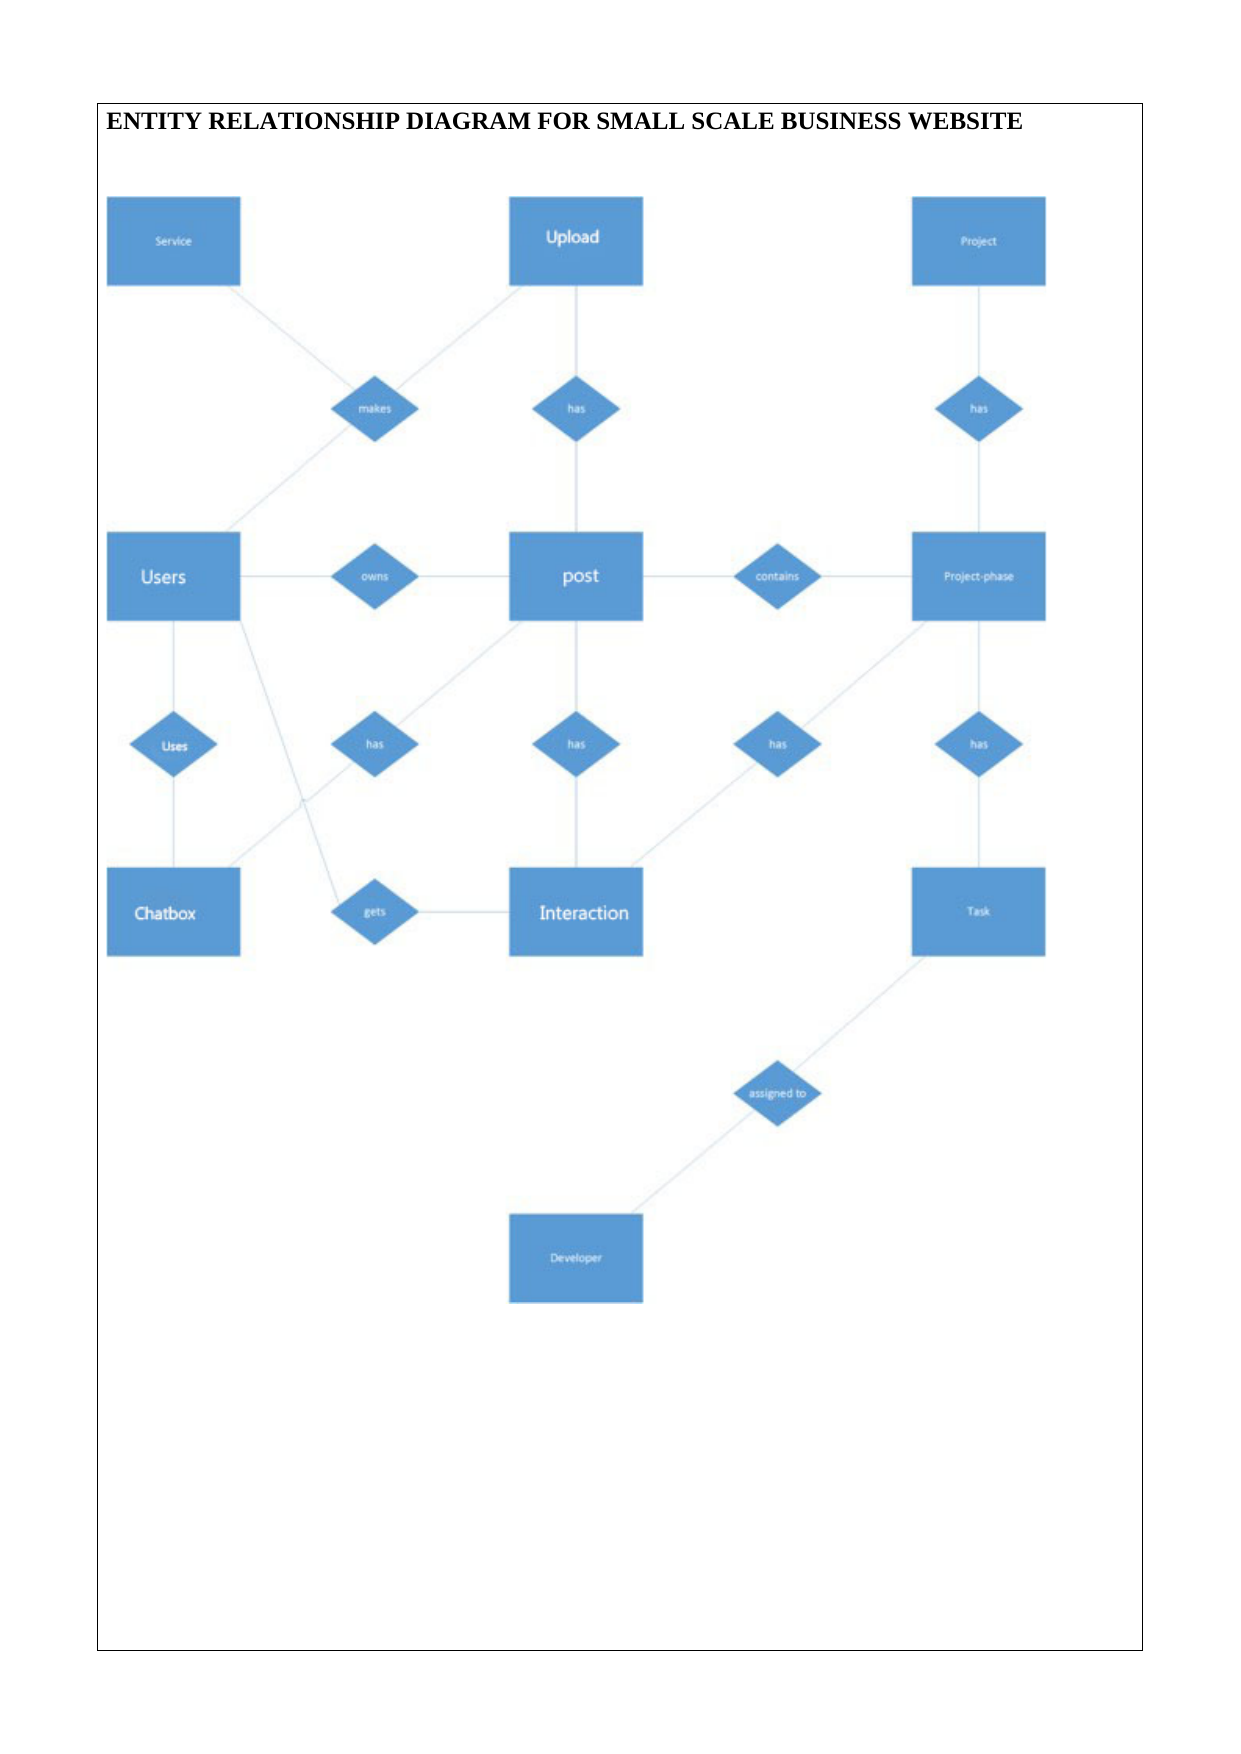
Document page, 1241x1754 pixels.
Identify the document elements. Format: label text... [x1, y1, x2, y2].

text ENTITY RELATIONSHIP DIAGRAM FOR SMALL SCALE BUSINESS WEBSITE [106, 106, 1134, 135]
picture [106, 196, 1047, 1304]
